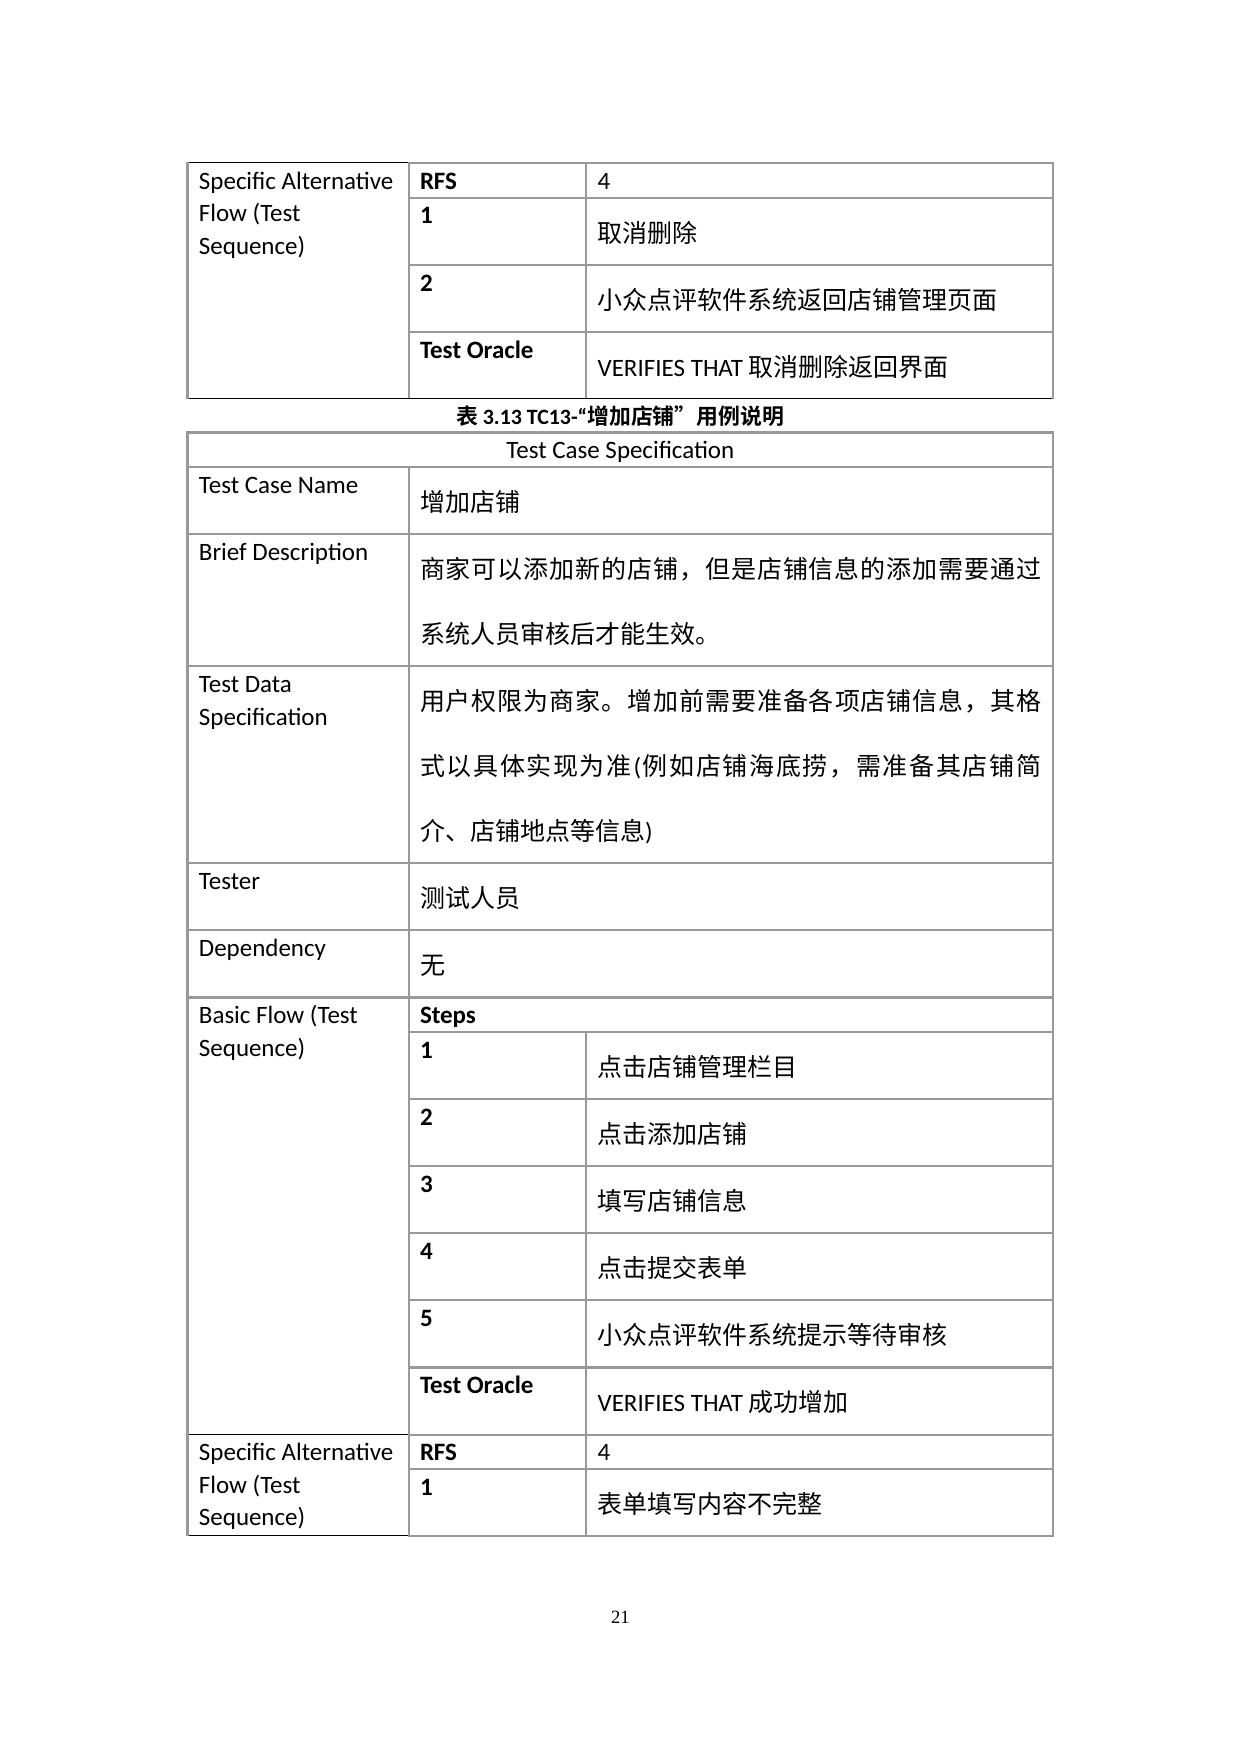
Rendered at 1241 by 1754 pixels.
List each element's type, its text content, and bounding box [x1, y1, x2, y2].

table_cell 无 [410, 931, 1052, 996]
table_cell 测试人员 [410, 864, 1052, 929]
table_cell Basic Flow (Test Sequence) [189, 999, 408, 1433]
table_cell 取消删除 [587, 199, 1052, 264]
table_cell 小众点评软件系统返回店铺管理页面 [587, 266, 1052, 331]
table_cell 1 [410, 1033, 585, 1098]
table_cell 1 [410, 1470, 585, 1535]
table_cell 小众点评软件系统提示等待审核 [587, 1301, 1052, 1366]
table_cell 点击添加店铺 [587, 1100, 1052, 1165]
table_cell Steps [410, 999, 1052, 1031]
table_cell 点击提交表单 [587, 1234, 1052, 1299]
table_cell 4 [587, 1436, 1052, 1468]
table_cell Test Oracle [410, 333, 585, 398]
table_cell 1 [410, 199, 585, 264]
table_cell 2 [410, 1100, 585, 1165]
table_cell Test Case Name [189, 468, 408, 533]
table_cell RFS [410, 1436, 585, 1468]
table_cell 增加店铺 [410, 468, 1052, 533]
table_cell 2 [410, 266, 585, 331]
table_cell Dependency [189, 931, 408, 996]
table_header Test Case Specification [189, 434, 1052, 466]
table_cell 点击店铺管理栏目 [587, 1033, 1052, 1098]
text 表3.13 TC13-“增加店铺”用例说明 [187, 399, 1053, 431]
table_cell 商家可以添加新的店铺，但是店铺信息的添加需要通过系统人员审核后才能生效。 [410, 535, 1052, 665]
table_cell Test Data Specification [189, 667, 408, 862]
table_cell Test Oracle [410, 1369, 585, 1433]
table_cell 3 [410, 1167, 585, 1232]
table_cell 填写店铺信息 [587, 1167, 1052, 1232]
table_cell 4 [587, 164, 1052, 197]
table_cell 表单填写内容不完整 [587, 1470, 1052, 1535]
table_cell Tester [189, 864, 408, 929]
table_cell Specific Alternative Flow (Test Sequence) [189, 1435, 408, 1535]
table_cell Specific Alternative Flow (Test Sequence) [189, 163, 408, 398]
table_cell 4 [410, 1234, 585, 1299]
table_cell VERIFIES THAT成功增加 [587, 1369, 1052, 1433]
table_cell 用户权限为商家。增加前需要准备各项店铺信息，其格式以具体实现为准(例如店铺海底捞，需准备其店铺简介、店铺地点等信息) [410, 667, 1052, 862]
table_cell 5 [410, 1301, 585, 1366]
table_cell VERIFIES THAT取消删除返回界面 [587, 333, 1052, 398]
table_cell RFS [410, 164, 585, 197]
table_cell Brief Description [189, 535, 408, 665]
